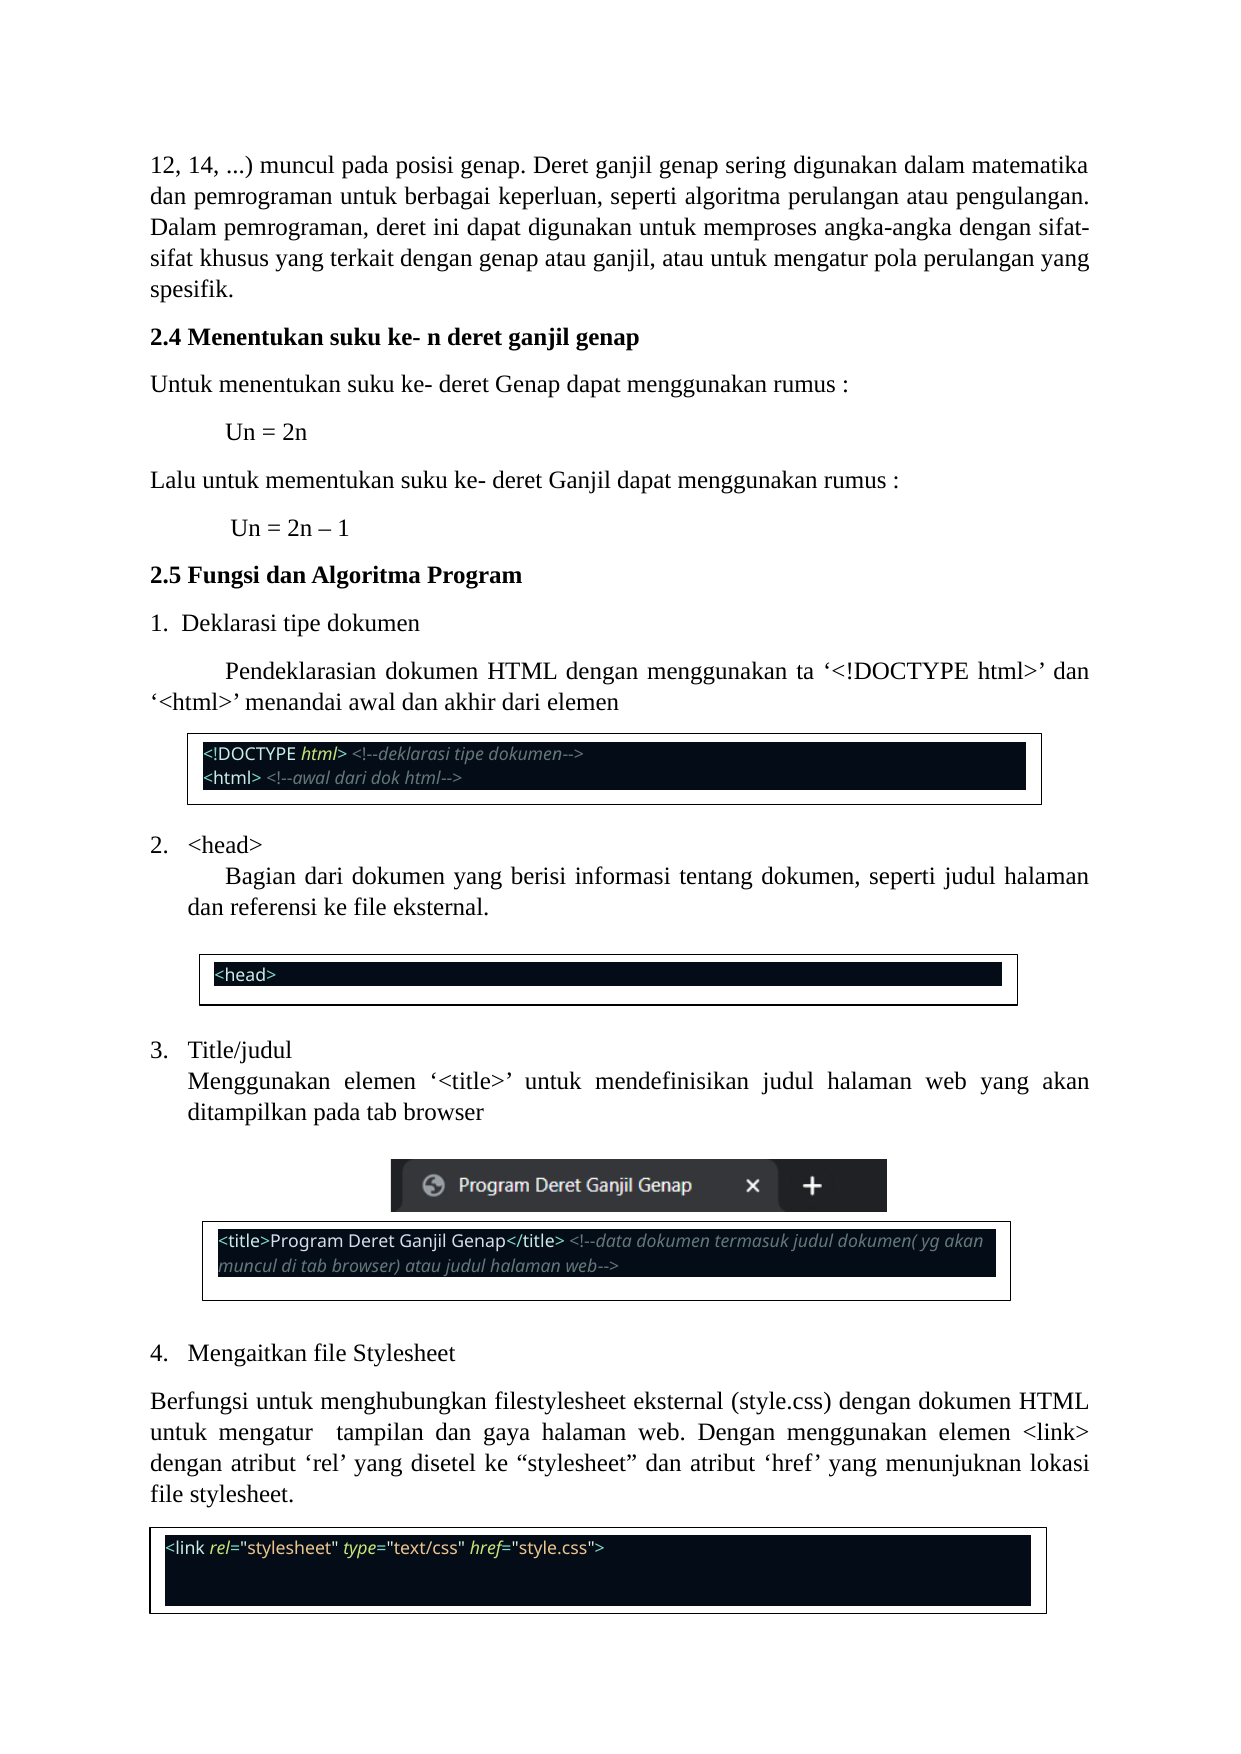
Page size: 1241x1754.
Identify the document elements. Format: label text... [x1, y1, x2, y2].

list Mengaitkan file Stylesheet [150, 1338, 1090, 1367]
text Un = 2n – 1 [224, 513, 1090, 541]
list <head> [150, 830, 1090, 859]
text Berfungsi untuk menghubungkan filestylesheet eksternal (style.css) dengan dokumen HTML untuk mengatur tampilan dan gaya halaman web. Dengan menggunakan elemen <link> dengan atribut ‘rel’ yang disetel ke “stylesheet” dan atribut ‘href’ yang menunjuknan lokasi file stylesheet. [150, 1386, 1090, 1508]
list Bagian dari dokumen yang berisi informasi tentang dokumen, seperti judul halaman dan referensi ke file eksternal. [187, 861, 1090, 921]
picture [390, 1159, 887, 1212]
text Pendeklarasian dokumen HTML dengan menggunakan ta ‘<!DOCTYPE html>’ dan ‘<html>’ menandai awal dan akhir dari elemen [150, 656, 1090, 716]
text 2.4 Menentukan suku ke- n deret ganjil genap [150, 322, 1090, 351]
text 2.5 Fungsi dan Algoritma Program [150, 560, 1090, 589]
list Un = 2n [225, 417, 1090, 446]
list Menggunakan elemen ‘<title>’ untuk mendefinisikan judul halaman web yang akan ditampilkan pada tab browser [187, 1066, 1090, 1126]
text Untuk menentukan suku ke- deret Genap dapat menggunakan rumus : [150, 369, 1090, 398]
list Title/judul [150, 1035, 1090, 1064]
text Lalu untuk mementukan suku ke- deret Ganjil dapat menggunakan rumus : [150, 465, 1090, 494]
text 1. Deklarasi tipe dokumen [150, 608, 1090, 637]
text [150, 150, 1090, 303]
